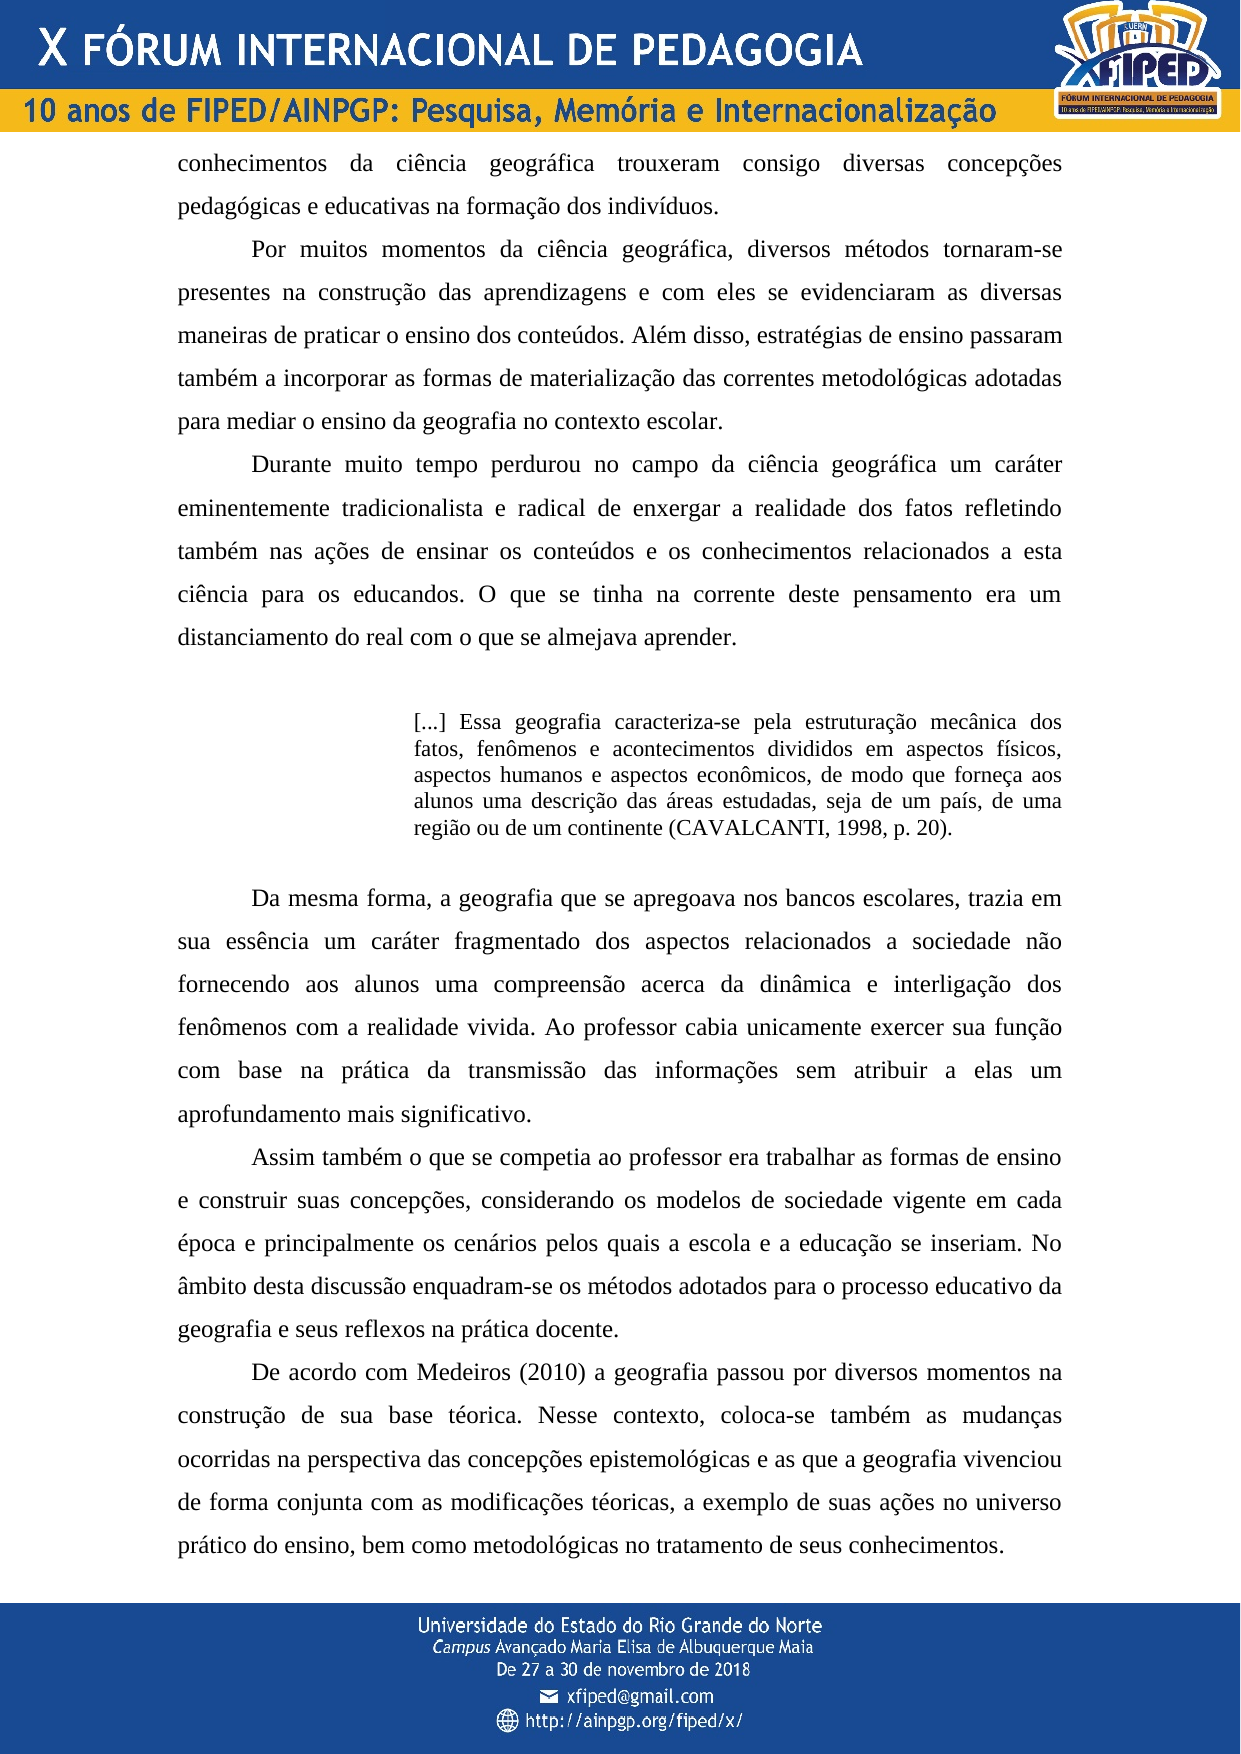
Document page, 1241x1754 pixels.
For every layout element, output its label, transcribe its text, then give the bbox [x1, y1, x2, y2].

text De acordo com Medeiros (2010) a geografia passou por diversos momentos na construção de sua base téorica. Nesse contexto, coloca-se também as mudanças ocorridas na perspectiva das concepções epistemológicas e as que a geografia vivenciou de forma conjunta com as modificações téoricas, a exemplo de suas ações no universo prático do ensino, bem como metodológicas no tratamento de seus conhecimentos. [177, 1357, 1063, 1559]
text Durante muito tempo perdurou no campo da ciência geográfica um caráter eminentemente tradicionalista e radical de enxergar a realidade dos fatos refletindo também nas ações de ensinar os conteúdos e os conhecimentos relacionados a esta ciência para os educandos. O que se tinha na corrente deste pensamento era um distanciamento do real com o que se almejava aprender. [177, 449, 1063, 651]
picture [0, 0, 1241, 132]
text Por muitos momentos da ciência geográfica, diversos métodos tornaram-se presentes na construção das aprendizagens e com eles se evidenciaram as diversas maneiras de praticar o ensino dos conteúdos. Além disso, estratégias de ensino passaram também a incorporar as formas de materialização das correntes metodológicas adotadas para mediar o ensino da geografia no contexto escolar. [177, 234, 1063, 435]
text [...] Essa geografia caracteriza-se pela estruturação mecânica dos fatos, fenômenos e acontecimentos divididos em aspectos físicos, aspectos humanos e aspectos econômicos, de modo que forneça aos alunos uma descrição das áreas estudadas, seja de um país, de uma região ou de um continente (CAVALCANTI, 1998, p. 20). [413, 708, 1063, 840]
picture [0, 1603, 1241, 1754]
text Da mesma forma, a geografia que se apregoava nos bancos escolares, trazia em sua essência um caráter fragmentado dos aspectos relacionados a sociedade não fornecendo aos alunos uma compreensão acerca da dinâmica e interligação dos fenômenos com a realidade vivida. Ao professor cabia unicamente exercer sua função com base na prática da transmissão das informações sem atribuir a elas um aprofundamento mais significativo. [177, 883, 1063, 1127]
text Assim também o que se competia ao professor era trabalhar as formas de ensino e construir suas concepções, considerando os modelos de sociedade vigente em cada época e principalmente os cenários pelos quais a escola e a educação se inseriam. No âmbito desta discussão enquadram-se os métodos adotados para o processo educativo da geografia e seus reflexos na prática docente. [177, 1142, 1063, 1343]
